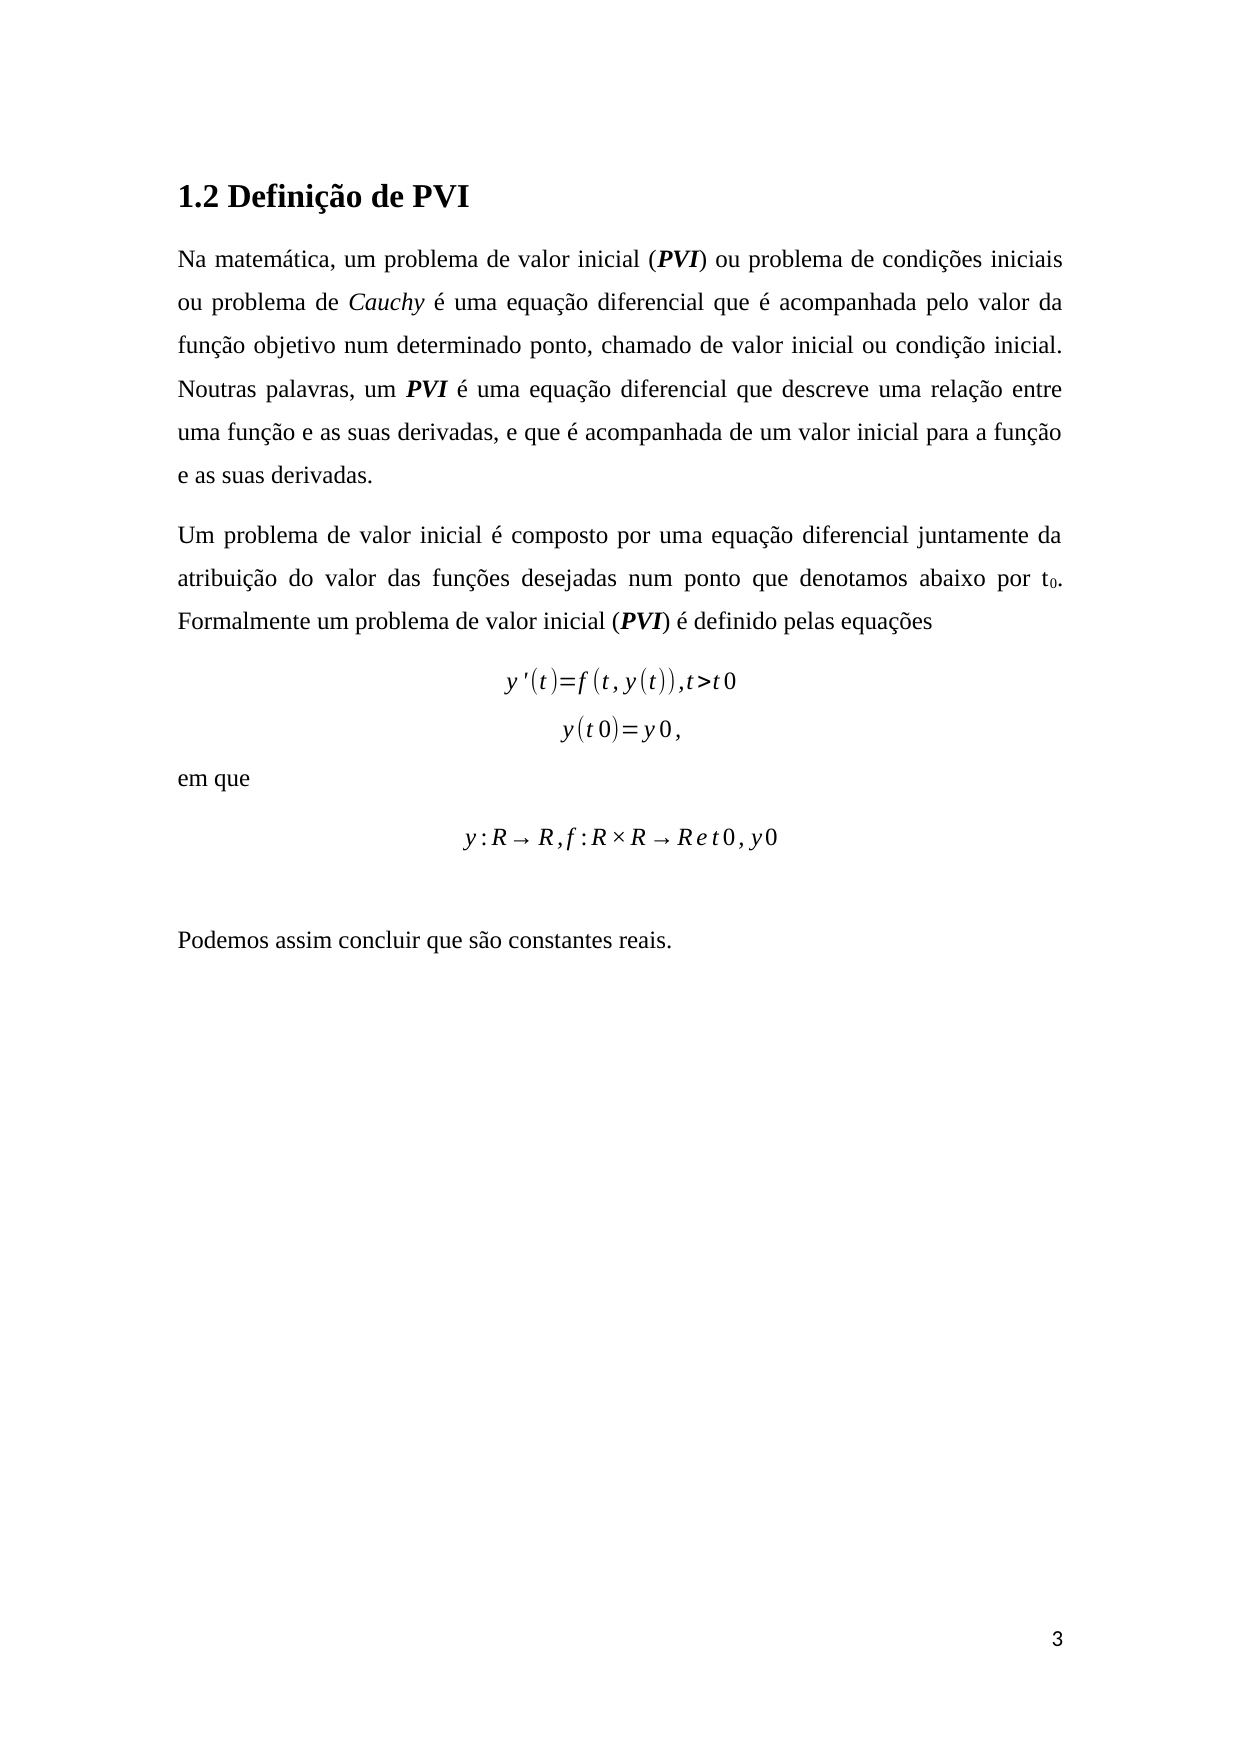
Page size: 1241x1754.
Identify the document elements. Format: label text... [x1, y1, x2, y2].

text em que [177, 763, 1063, 792]
text Podemos assim concluir que são constantes reais. [177, 925, 1063, 954]
text Na matemática, um problema de valor inicial (PVI) ou problema de condições iniciais ou problema de Cauchy é uma equação diferencial que é acompanhada pelo valor da função objetivo num determinado ponto, chamado de valor inicial ou condição inicial. Noutras palavras, um PVI é uma equação diferencial que descreve uma relação entre uma função e as suas derivadas, e que é acompanhada de um valor inicial para a função e as suas derivadas. [177, 244, 1063, 489]
subtitle 1.2 Definição de PVI [177, 177, 1063, 215]
text Um problema de valor inicial é composto por uma equação diferencial juntamente da atribuição do valor das funções desejadas num ponto que denotamos abaixo por t0. Formalmente um problema de valor inicial (PVI) é definido pelas equações [177, 520, 1063, 635]
